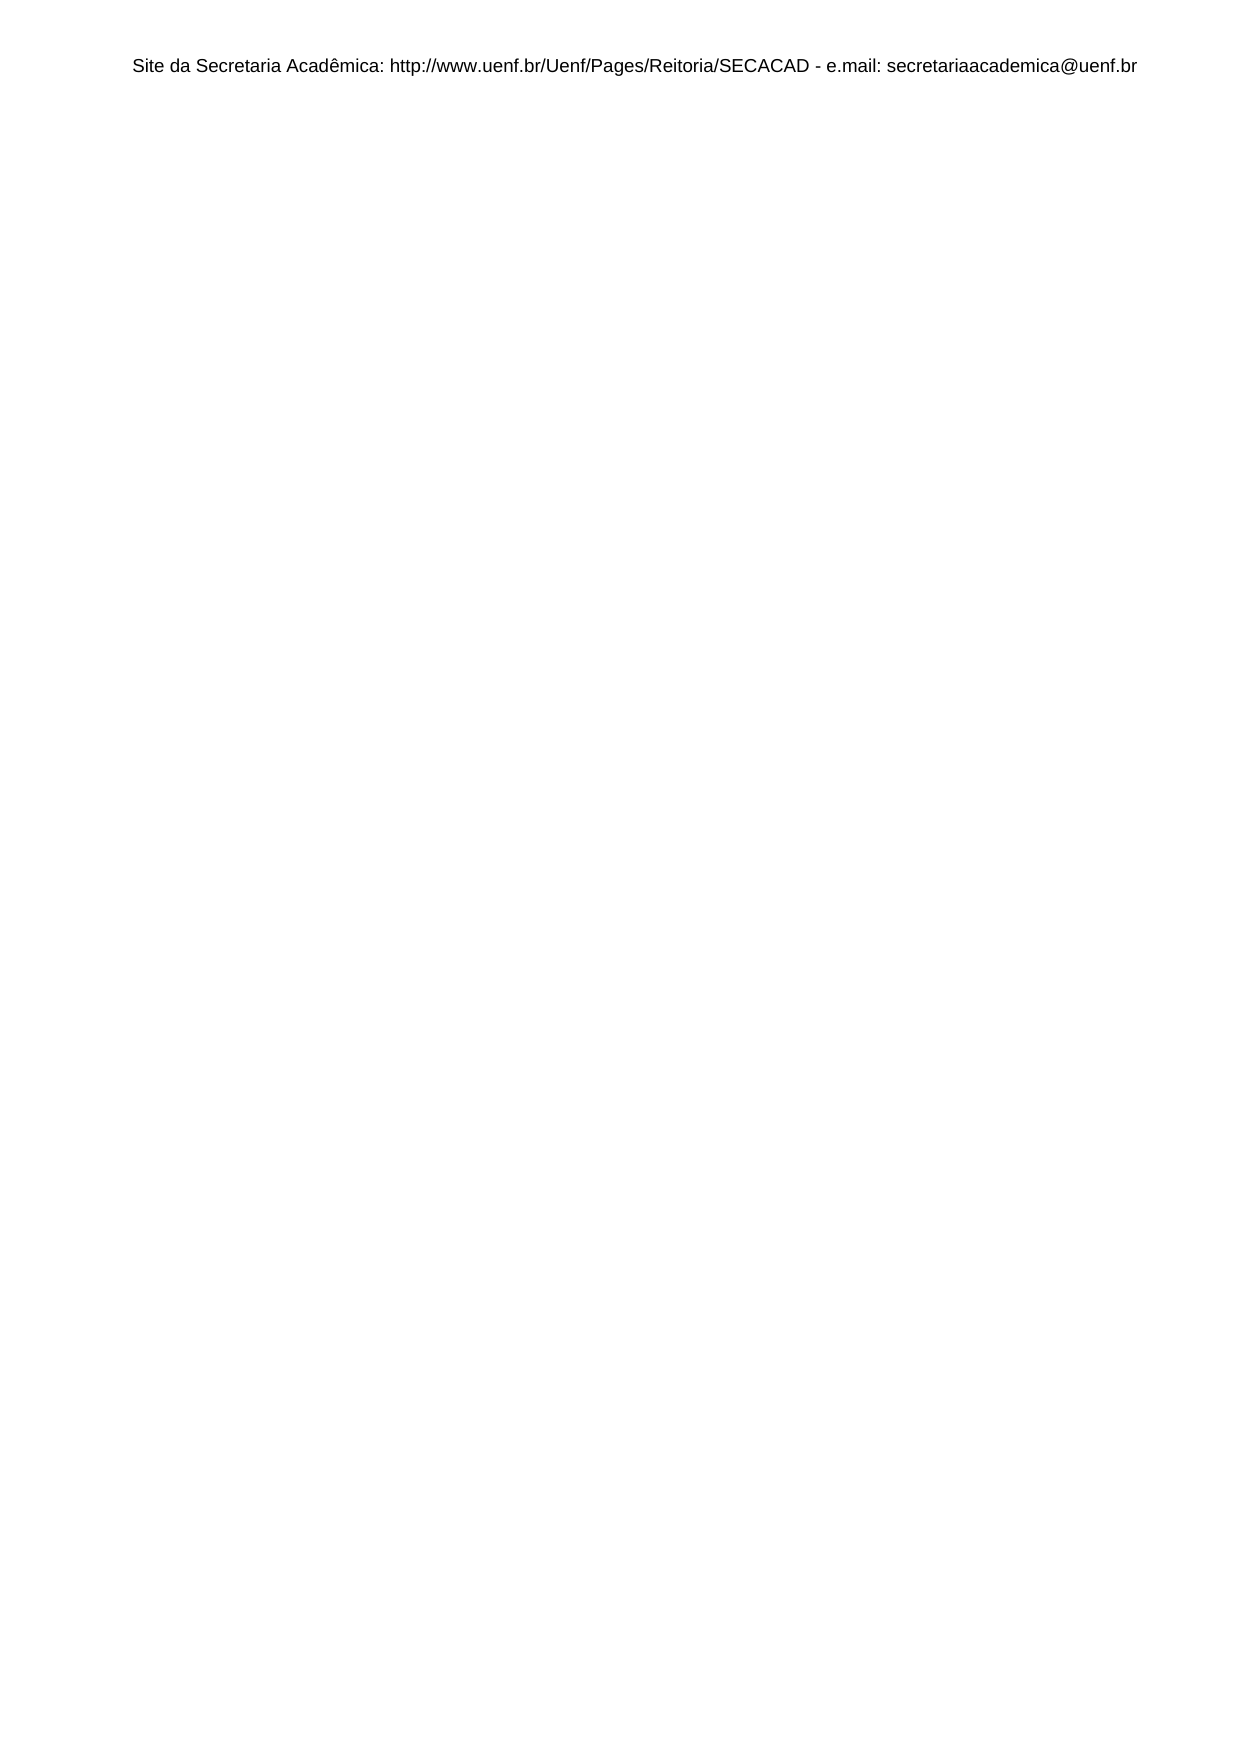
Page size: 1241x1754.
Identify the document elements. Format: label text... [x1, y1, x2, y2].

text Site da Secretaria Acadêmica: http://www.uenf.br/Uenf/Pages/Reitoria/SECACAD - e.mail: secretariaacademica@uenf.br [132, 58, 1176, 76]
